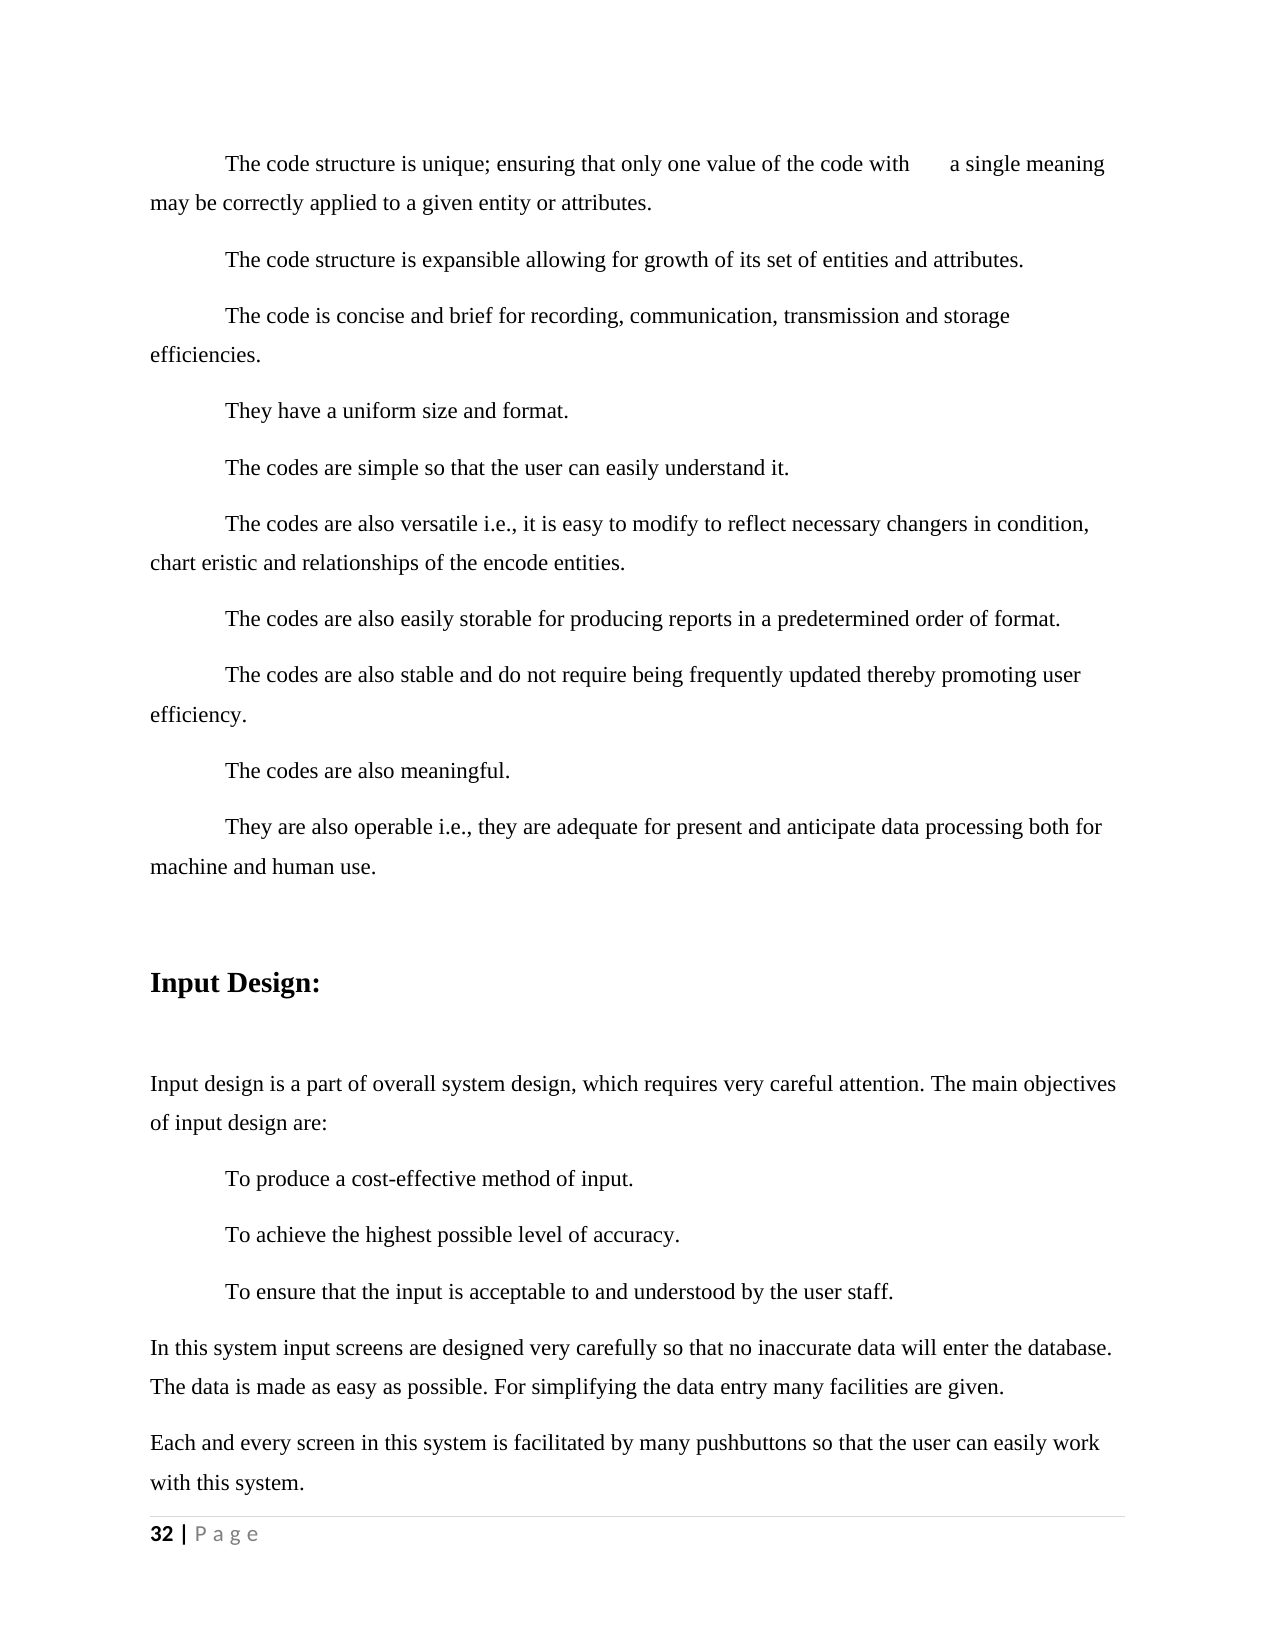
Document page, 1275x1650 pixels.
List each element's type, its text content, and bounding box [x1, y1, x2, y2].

text Each and every screen in this system is facilitated by many pushbuttons so that the user can easily work with this system. [150, 1429, 1125, 1495]
text  The code structure is unique; ensuring that only one value of the code with a single meaning may be correctly applied to a given entity or attributes. [150, 150, 1125, 216]
text  To ensure that the input is acceptable to and understood by the user staff. [150, 1278, 1125, 1304]
text  They have a uniform size and format. [150, 397, 1125, 424]
text  The codes are also versatile i.e., it is easy to modify to reflect necessary changers in condition, chart eristic and relationships of the encode entities. [150, 510, 1125, 576]
text  The codes are also meaningful. [150, 757, 1125, 783]
text Input design is a part of overall system design, which requires very careful attention. The main objectives of input design are: [150, 1070, 1125, 1136]
text  The codes are also easily storable for producing reports in a predetermined order of format. [150, 605, 1125, 632]
text In this system input screens are designed very carefully so that no inaccurate data will enter the database. The data is made as easy as possible. For simplifying the data entry many facilities are given. [150, 1334, 1125, 1400]
text  The code structure is expansible allowing for growth of its set of entities and attributes. [150, 246, 1125, 272]
text  The code is concise and brief for recording, communication, transmission and storage efficiencies. [150, 302, 1125, 368]
text  To achieve the highest possible level of accuracy. [150, 1222, 1125, 1248]
text  The codes are also stable and do not require being frequently updated thereby promoting user efficiency. [150, 661, 1125, 727]
text  The codes are simple so that the user can easily understand it. [150, 453, 1125, 480]
subtitle Input Design: [150, 965, 1125, 998]
text  They are also operable i.e., they are adequate for present and anticipate data processing both for machine and human use. [150, 813, 1125, 879]
text  To produce a cost-effective method of input. [150, 1165, 1125, 1192]
